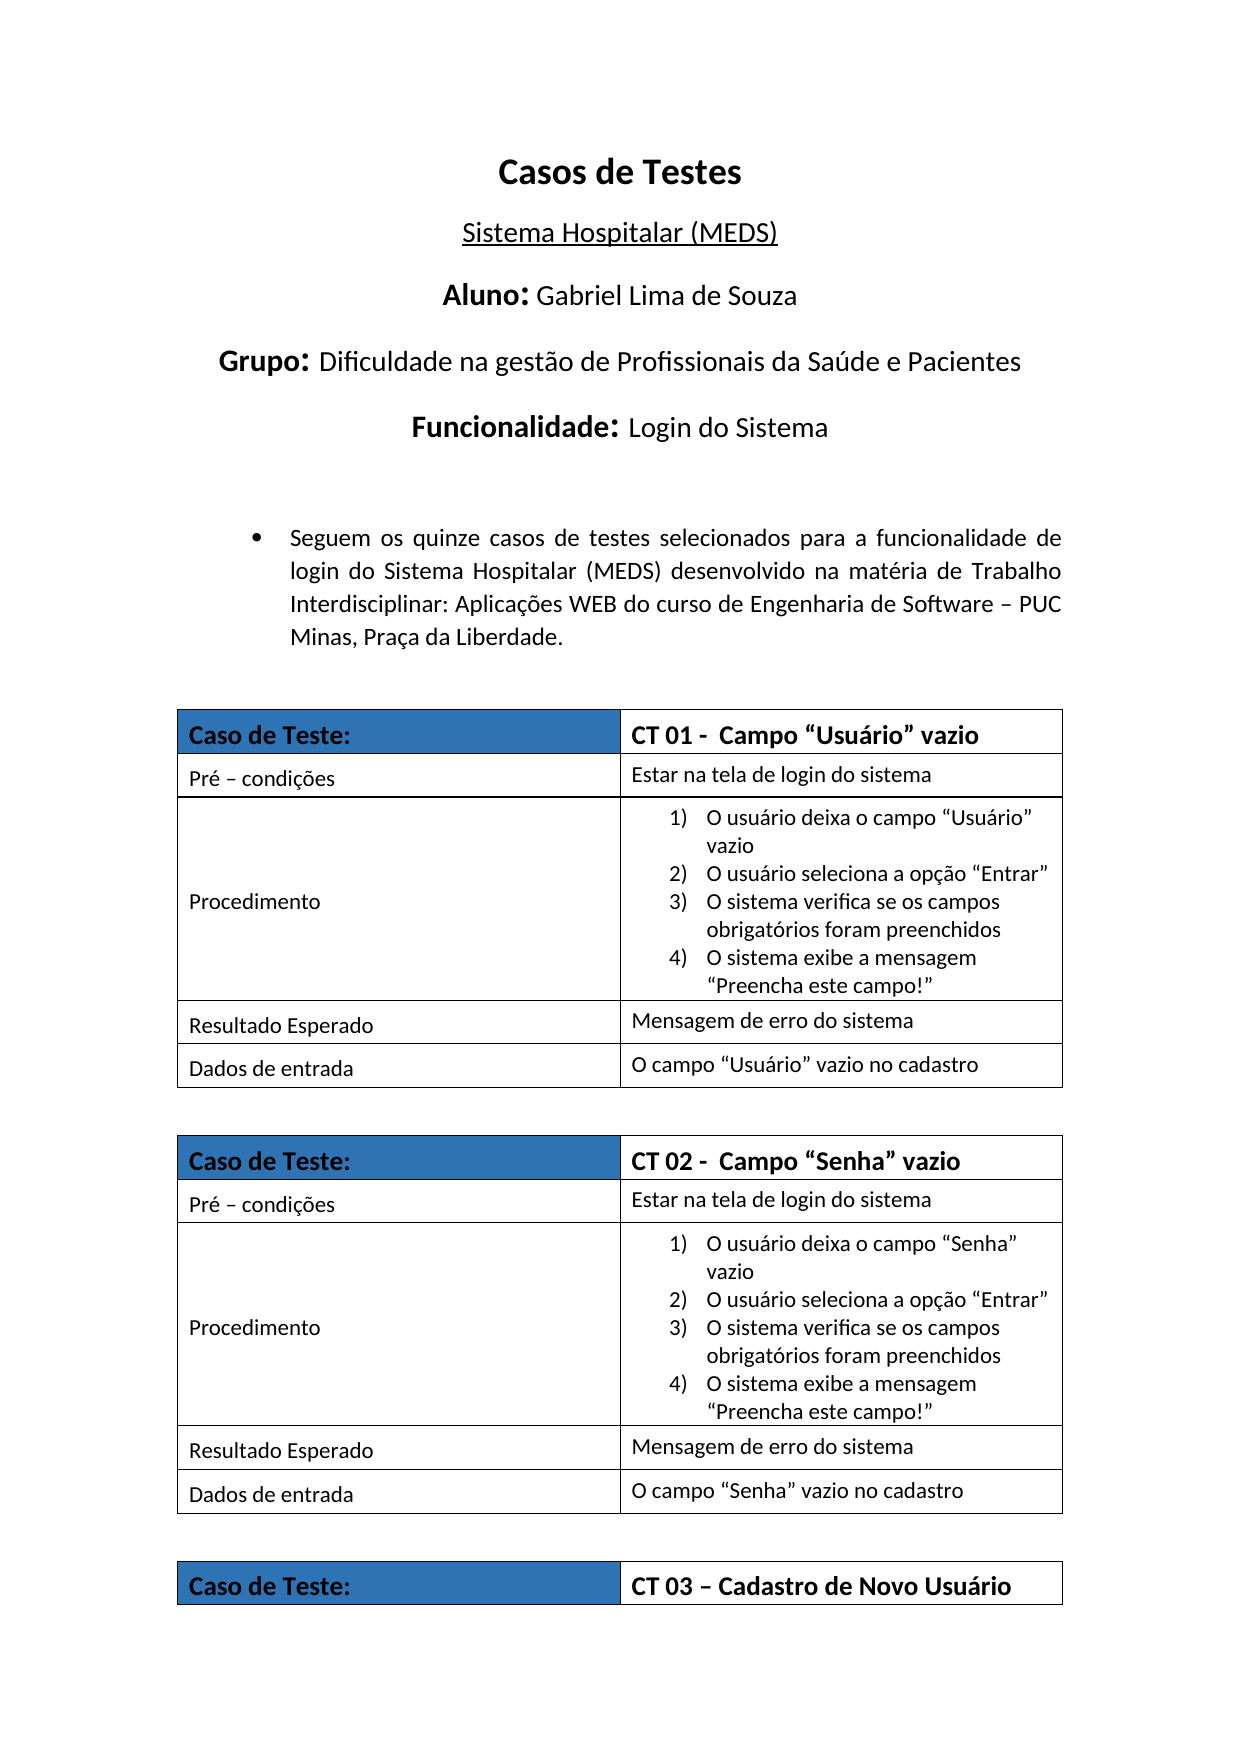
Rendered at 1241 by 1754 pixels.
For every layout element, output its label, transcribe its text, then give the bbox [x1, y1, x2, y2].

table_cell Dados de entrada [178, 1470, 620, 1513]
text Sistema Hospitalar (MEDS) [177, 214, 1063, 249]
table_header Caso de Teste: [178, 1136, 620, 1179]
table_cell Pré – condições [178, 754, 620, 796]
table_header Caso de Teste: [178, 710, 620, 753]
table_cell Procedimento [178, 798, 620, 999]
table_header CT 01 - Campo “Usuário” vazio [621, 710, 1062, 753]
table_cell Procedimento [178, 1223, 620, 1425]
table_header Caso de Teste: [178, 1562, 620, 1604]
list Seguem os quinze casos de testes selecionados para a funcionalidade de login do Sistema Hospitalar (MEDS) desenvolvido na matéria de Trabalho Interdisciplinar: Aplicações WEB do curso de Engenharia de Software – PUC Minas, Praça da Liberdade. [252, 522, 1063, 652]
text Grupo: Dificuldade na gestão de Profissionais da Saúde e Pacientes [177, 335, 1063, 381]
text Funcionalidade: Login do Sistema [177, 401, 1063, 447]
table_cell O campo “Usuário” vazio no cadastro [621, 1044, 1062, 1087]
table_cell O campo “Senha” vazio no cadastro [621, 1470, 1062, 1513]
table_header CT 02 - Campo “Senha” vazio [621, 1136, 1062, 1179]
text Aluno: Gabriel Lima de Souza [177, 269, 1063, 315]
table_cell Estar na tela de login do sistema [621, 754, 1062, 796]
table_cell Mensagem de erro do sistema [621, 1001, 1062, 1043]
table_cell Pré – condições [178, 1180, 620, 1222]
text Casos de Testes [177, 148, 1063, 193]
table_cell Mensagem de erro do sistema [621, 1426, 1062, 1469]
table_cell O usuário deixa o campo “Senha” vazio O usuário seleciona a opção “Entrar” O sistema verifica se os campos obrigatórios foram preenchidos O sistema exibe a mensagem “Preencha este campo!” [621, 1223, 1062, 1425]
table_cell Dados de entrada [178, 1044, 620, 1087]
table_cell Resultado Esperado [178, 1426, 620, 1469]
table_cell Estar na tela de login do sistema [621, 1180, 1062, 1222]
table_cell Resultado Esperado [178, 1001, 620, 1043]
table_header CT 03 – Cadastro de Novo Usuário (Campo “Usuário” em branco) [621, 1562, 1062, 1604]
table_cell O usuário deixa o campo “Usuário” vazio O usuário seleciona a opção “Entrar” O sistema verifica se os campos obrigatórios foram preenchidos O sistema exibe a mensagem “Preencha este campo!” [621, 798, 1062, 999]
